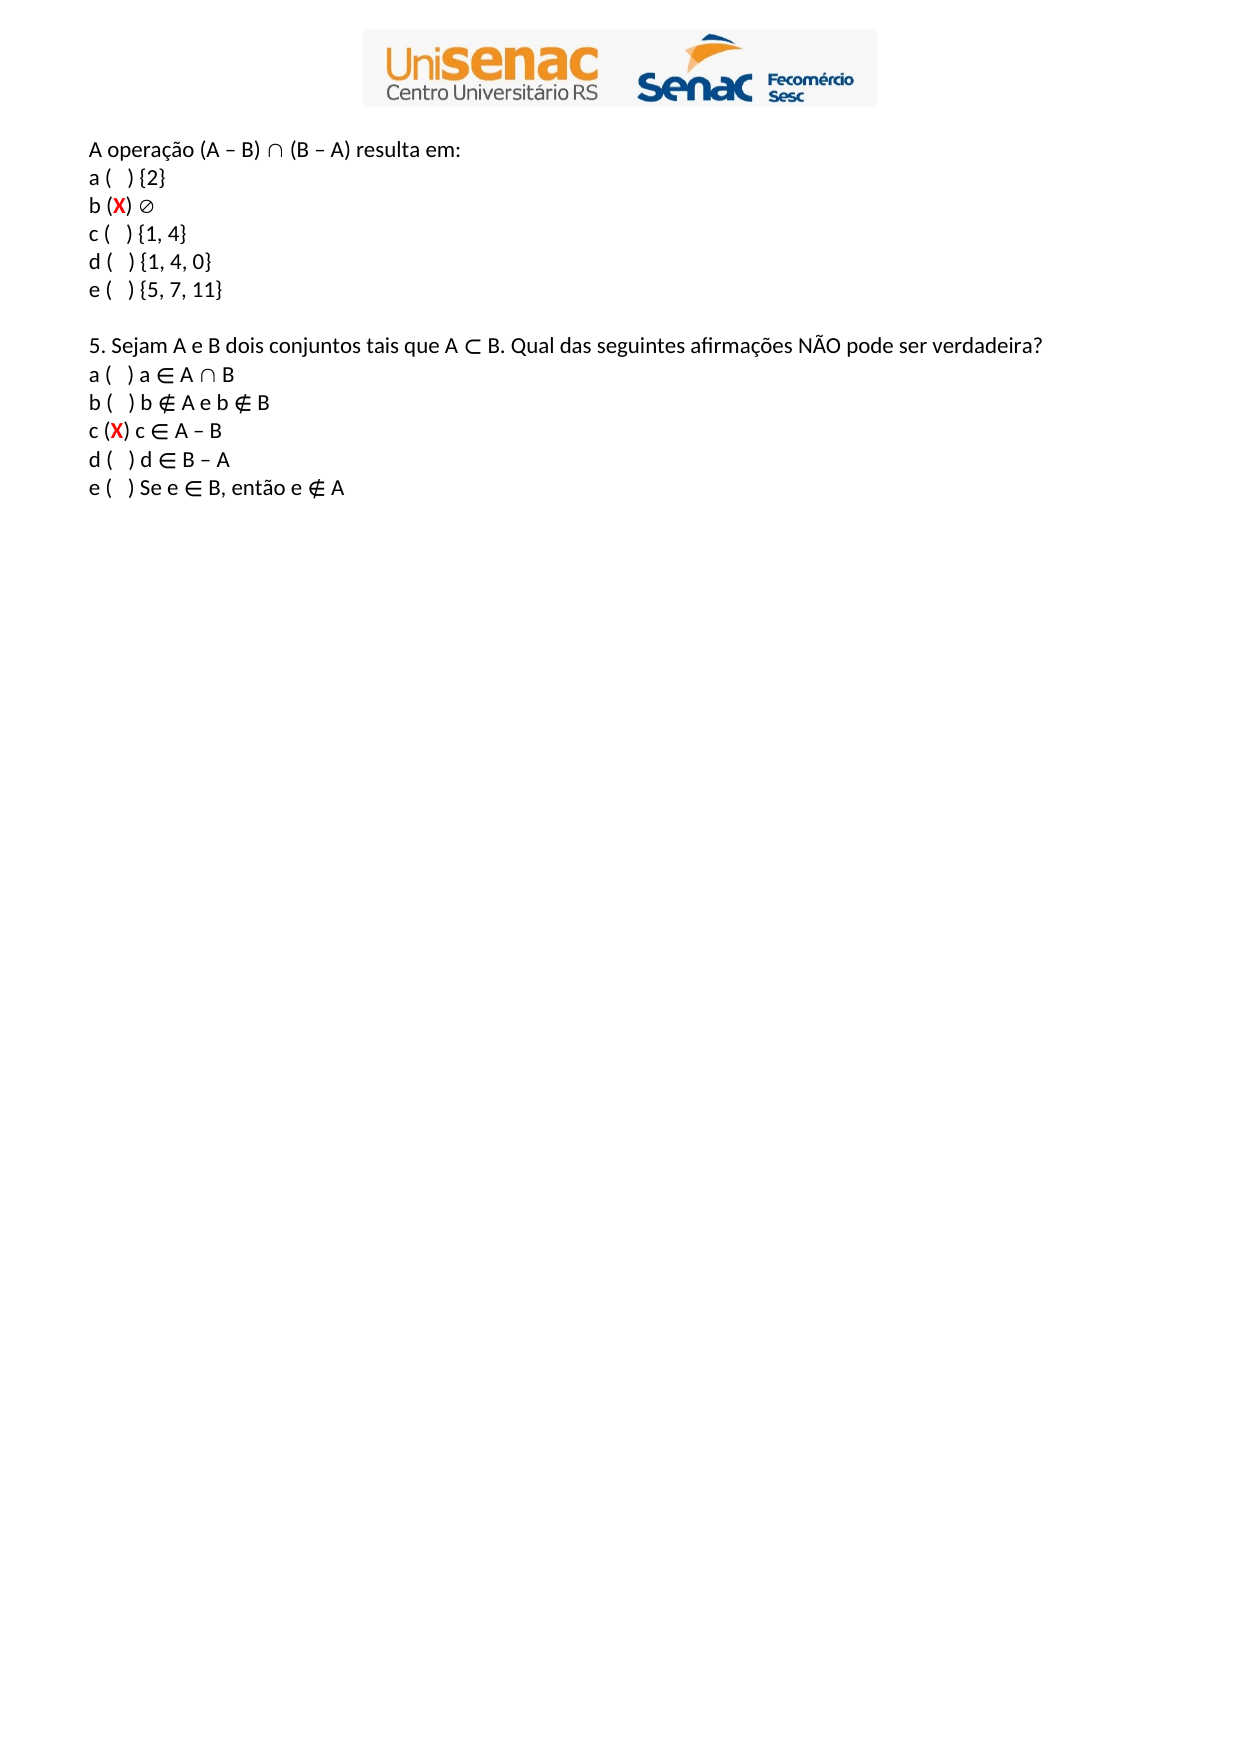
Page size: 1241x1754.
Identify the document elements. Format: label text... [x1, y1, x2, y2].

text b ( ) b ∉ A e b ∉ B [89, 388, 1152, 416]
text d ( ) d ∊ B – A [89, 445, 1152, 473]
text b (X) [89, 191, 1152, 219]
text e ( ) Se e ∊ B, então e ∉ A [89, 473, 1152, 502]
picture [362, 29, 878, 107]
text e ( ) {5, 7, 11} [89, 275, 1152, 303]
text A operação (A – B) (B – A) resulta em: [89, 135, 1152, 163]
text a ( ) {2} [89, 163, 1152, 191]
text c (X) c ∊ A – B [89, 416, 1152, 445]
text d ( ) {1, 4, 0} [89, 247, 1152, 275]
text c ( ) {1, 4} [89, 219, 1152, 247]
text 5. Sejam A e B dois conjuntos tais que A ⊂ B. Qual das seguintes afirmações NÃO pode ser verdadeira? [89, 331, 1152, 359]
text a ( ) a ∊ A B [89, 359, 1152, 388]
